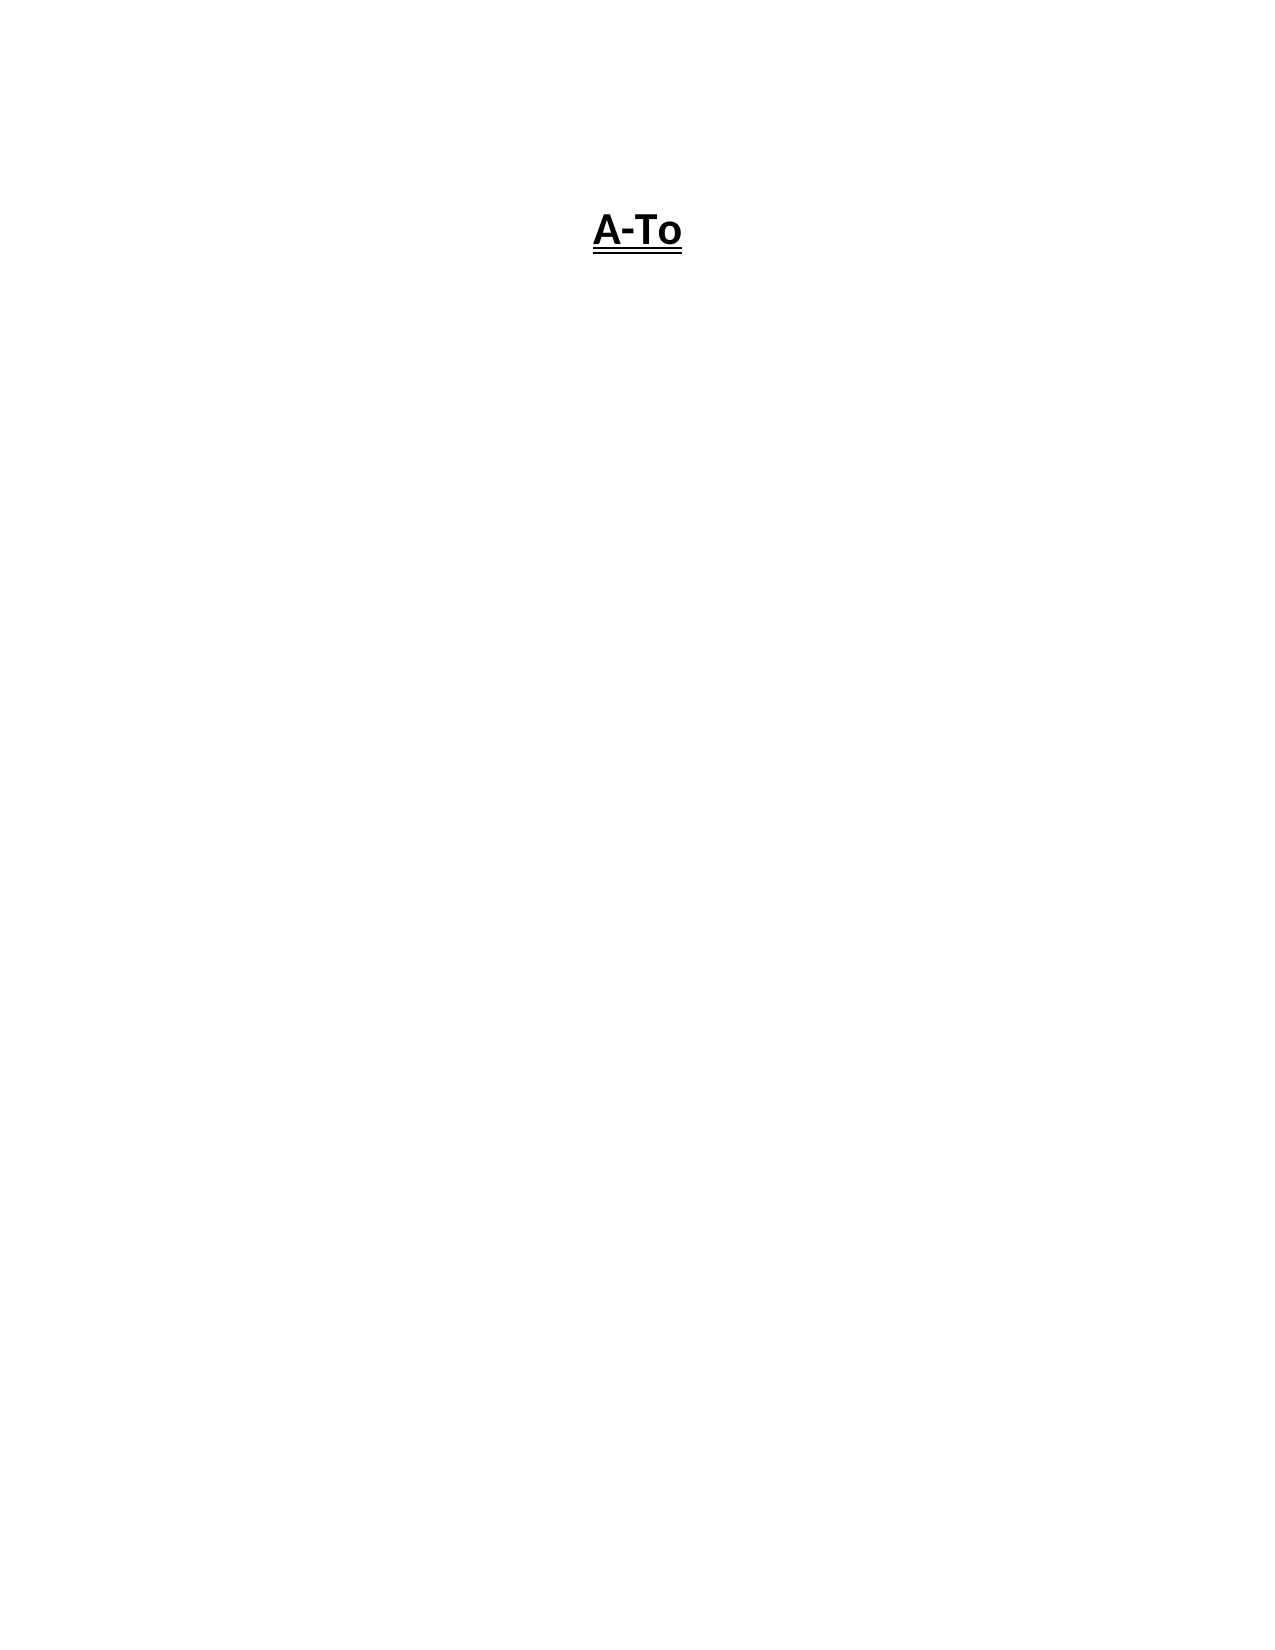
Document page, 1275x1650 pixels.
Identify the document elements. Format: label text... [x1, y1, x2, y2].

subtitle A-To [150, 200, 1125, 256]
